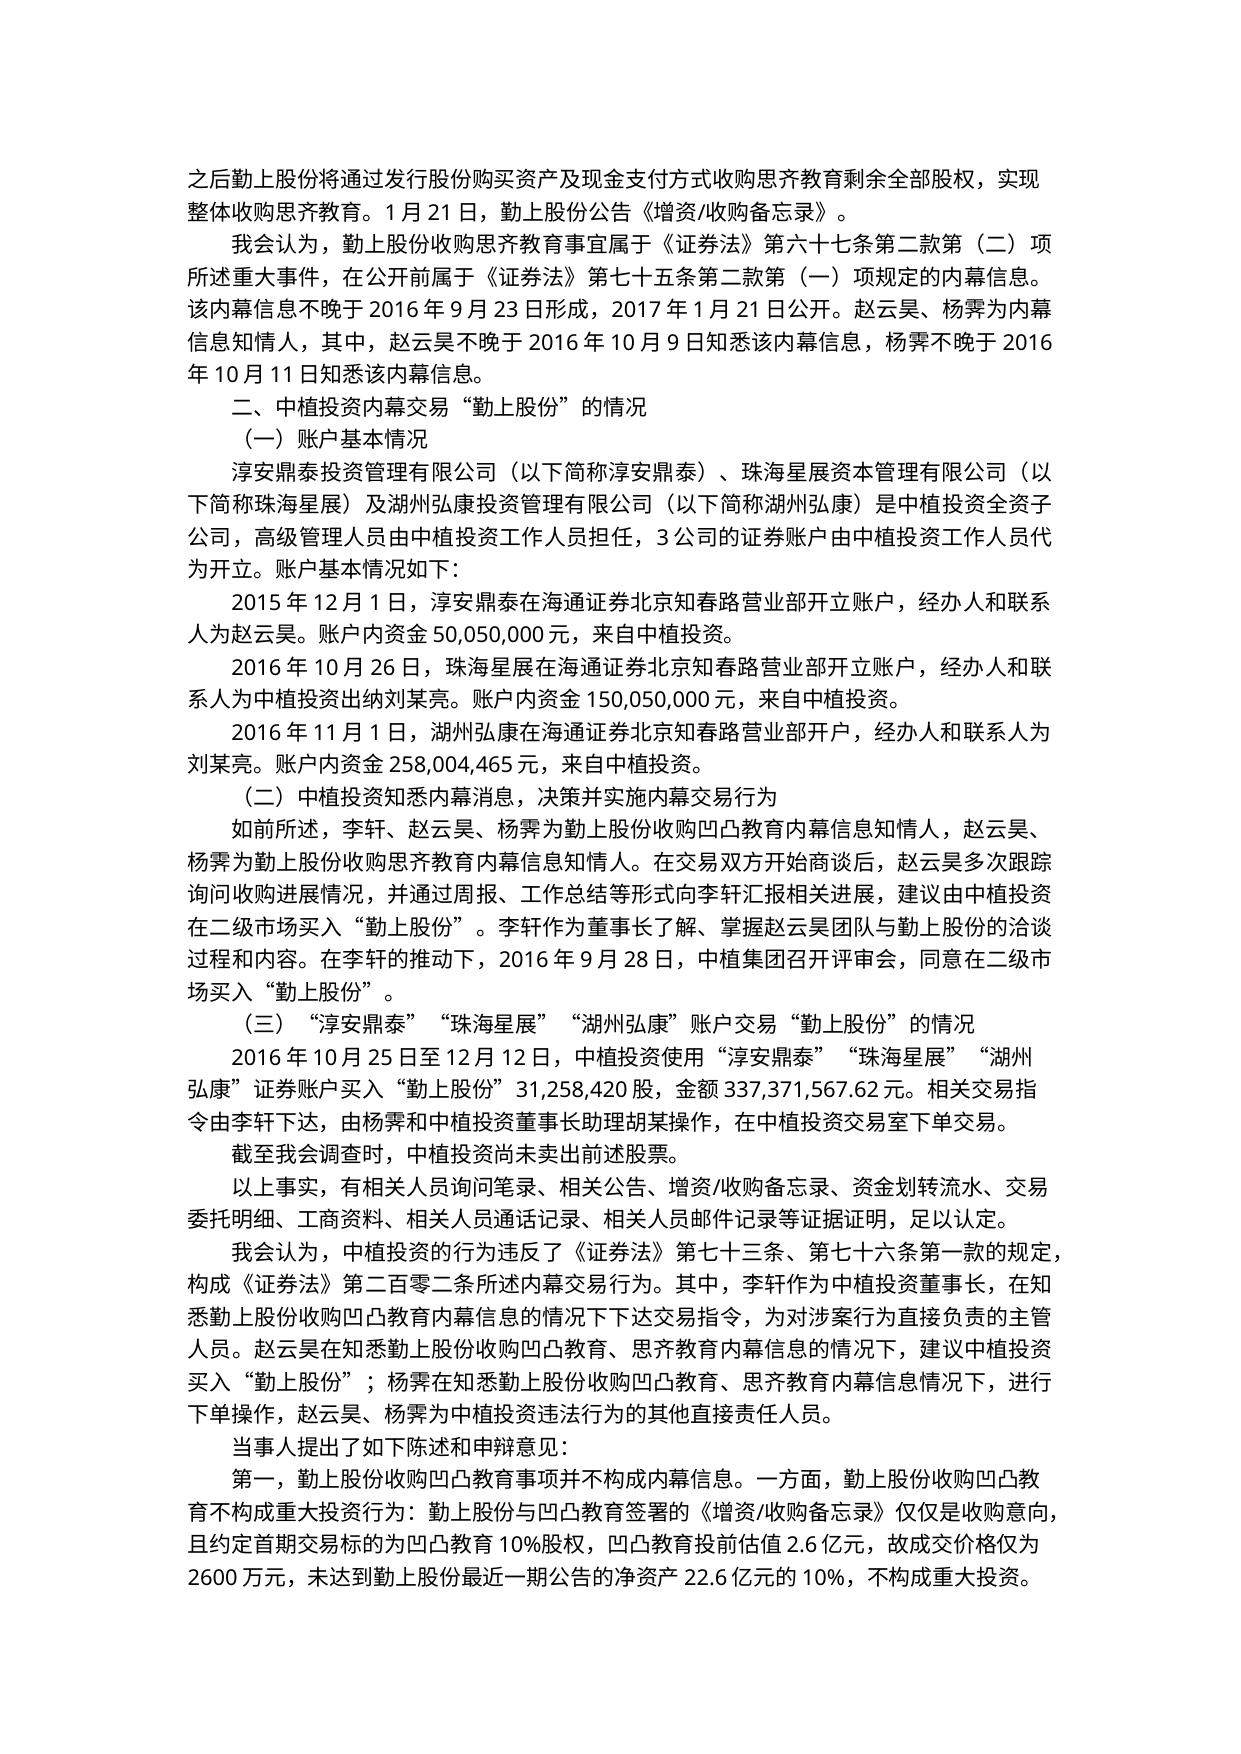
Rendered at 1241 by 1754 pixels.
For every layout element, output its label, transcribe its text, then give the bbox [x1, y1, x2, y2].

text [187, 1462, 1053, 1592]
text 2016年11月1日，湖州弘康在海通证券北京知春路营业部开户，经办人和联系人为刘某亮。账户内资金258,004,465元，来自中植投资。 [187, 714, 1053, 779]
text 2016年10月26日，珠海星展在海通证券北京知春路营业部开立账户，经办人和联系人为中植投资出纳刘某亮。账户内资金150,050,000元，来自中植投资。 [187, 649, 1053, 714]
text 以上事实，有相关人员询问笔录、相关公告、增资/收购备忘录、资金划转流水、交易委托明细、工商资料、相关人员通话记录、相关人员邮件记录等证据证明，足以认定。 [187, 1169, 1053, 1234]
text 当事人提出了如下陈述和申辩意见： [187, 1429, 1053, 1462]
text 二、中植投资内幕交易“勤上股份”的情况 [187, 389, 1053, 422]
text 我会认为，中植投资的行为违反了《证券法》第七十三条、第七十六条第一款的规定，构成《证券法》第二百零二条所述内幕交易行为。其中，李轩作为中植投资董事长，在知悉勤上股份收购凹凸教育内幕信息的情况下下达交易指令，为对涉案行为直接负责的主管人员。赵云昊在知悉勤上股份收购凹凸教育、思齐教育内幕信息的情况下，建议中植投资买入“勤上股份”；杨霁在知悉勤上股份收购凹凸教育、思齐教育内幕信息情况下，进行下单操作，赵云昊、杨霁为中植投资违法行为的其他直接责任人员。 [187, 1234, 1053, 1429]
text 我会认为，勤上股份收购思齐教育事宜属于《证券法》第六十七条第二款第（二）项所述重大事件，在公开前属于《证券法》第七十五条第二款第（一）项规定的内幕信息。该内幕信息不晚于2016年9月23日形成，2017年1月21日公开。赵云昊、杨霁为内幕信息知情人，其中，赵云昊不晚于2016年10月9日知悉该内幕信息，杨霁不晚于2016年10月11日知悉该内幕信息。 [187, 227, 1053, 389]
text （二）中植投资知悉内幕消息，决策并实施内幕交易行为 [187, 779, 1053, 812]
text （三）“淳安鼎泰”“珠海星展”“湖州弘康”账户交易“勤上股份”的情况 [187, 1007, 1053, 1039]
text （一）账户基本情况 [187, 422, 1053, 454]
text 截至我会调查时，中植投资尚未卖出前述股票。 [187, 1137, 1053, 1169]
text 如前所述，李轩、赵云昊、杨霁为勤上股份收购凹凸教育内幕信息知情人，赵云昊、杨霁为勤上股份收购思齐教育内幕信息知情人。在交易双方开始商谈后，赵云昊多次跟踪询问收购进展情况，并通过周报、工作总结等形式向李轩汇报相关进展，建议由中植投资在二级市场买入“勤上股份”。李轩作为董事长了解、掌握赵云昊团队与勤上股份的洽谈过程和内容。在李轩的推动下，2016年9月28日，中植集团召开评审会，同意在二级市场买入“勤上股份”。 [187, 812, 1053, 1007]
text 2015年12月1日，淳安鼎泰在海通证券北京知春路营业部开立账户，经办人和联系人为赵云昊。账户内资金50,050,000元，来自中植投资。 [187, 584, 1053, 649]
text 淳安鼎泰投资管理有限公司（以下简称淳安鼎泰）、珠海星展资本管理有限公司（以下简称珠海星展）及湖州弘康投资管理有限公司（以下简称湖州弘康）是中植投资全资子公司，高级管理人员由中植投资工作人员担任，3公司的证券账户由中植投资工作人员代为开立。账户基本情况如下： [187, 454, 1053, 584]
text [187, 162, 1053, 227]
text 2016年10月25日至12月12日，中植投资使用“淳安鼎泰”“珠海星展”“湖州弘康”证券账户买入“勤上股份”31,258,420股，金额337,371,567.62元。相关交易指令由李轩下达，由杨霁和中植投资董事长助理胡某操作，在中植投资交易室下单交易。 [187, 1039, 1053, 1137]
